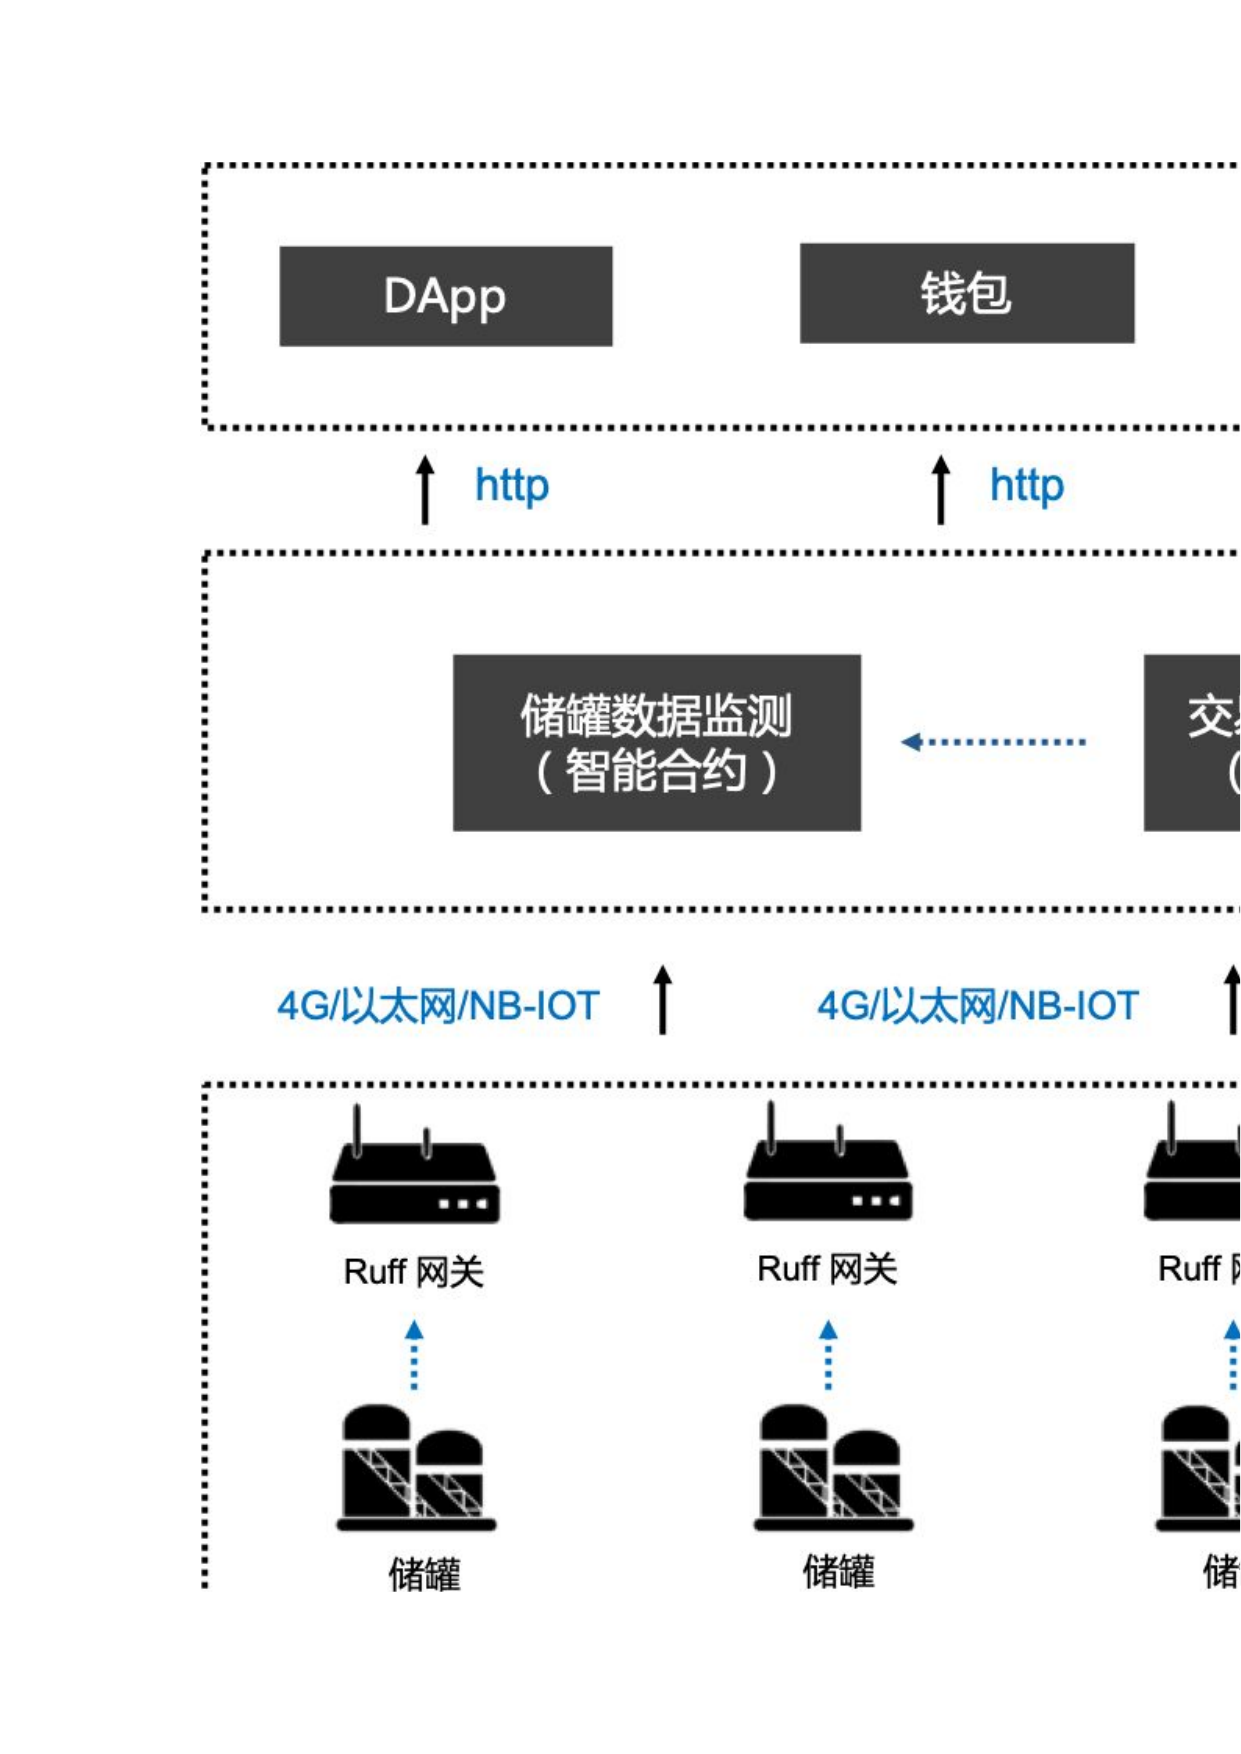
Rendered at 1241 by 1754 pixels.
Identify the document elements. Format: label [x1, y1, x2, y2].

picture [200, 162, 1241, 1592]
